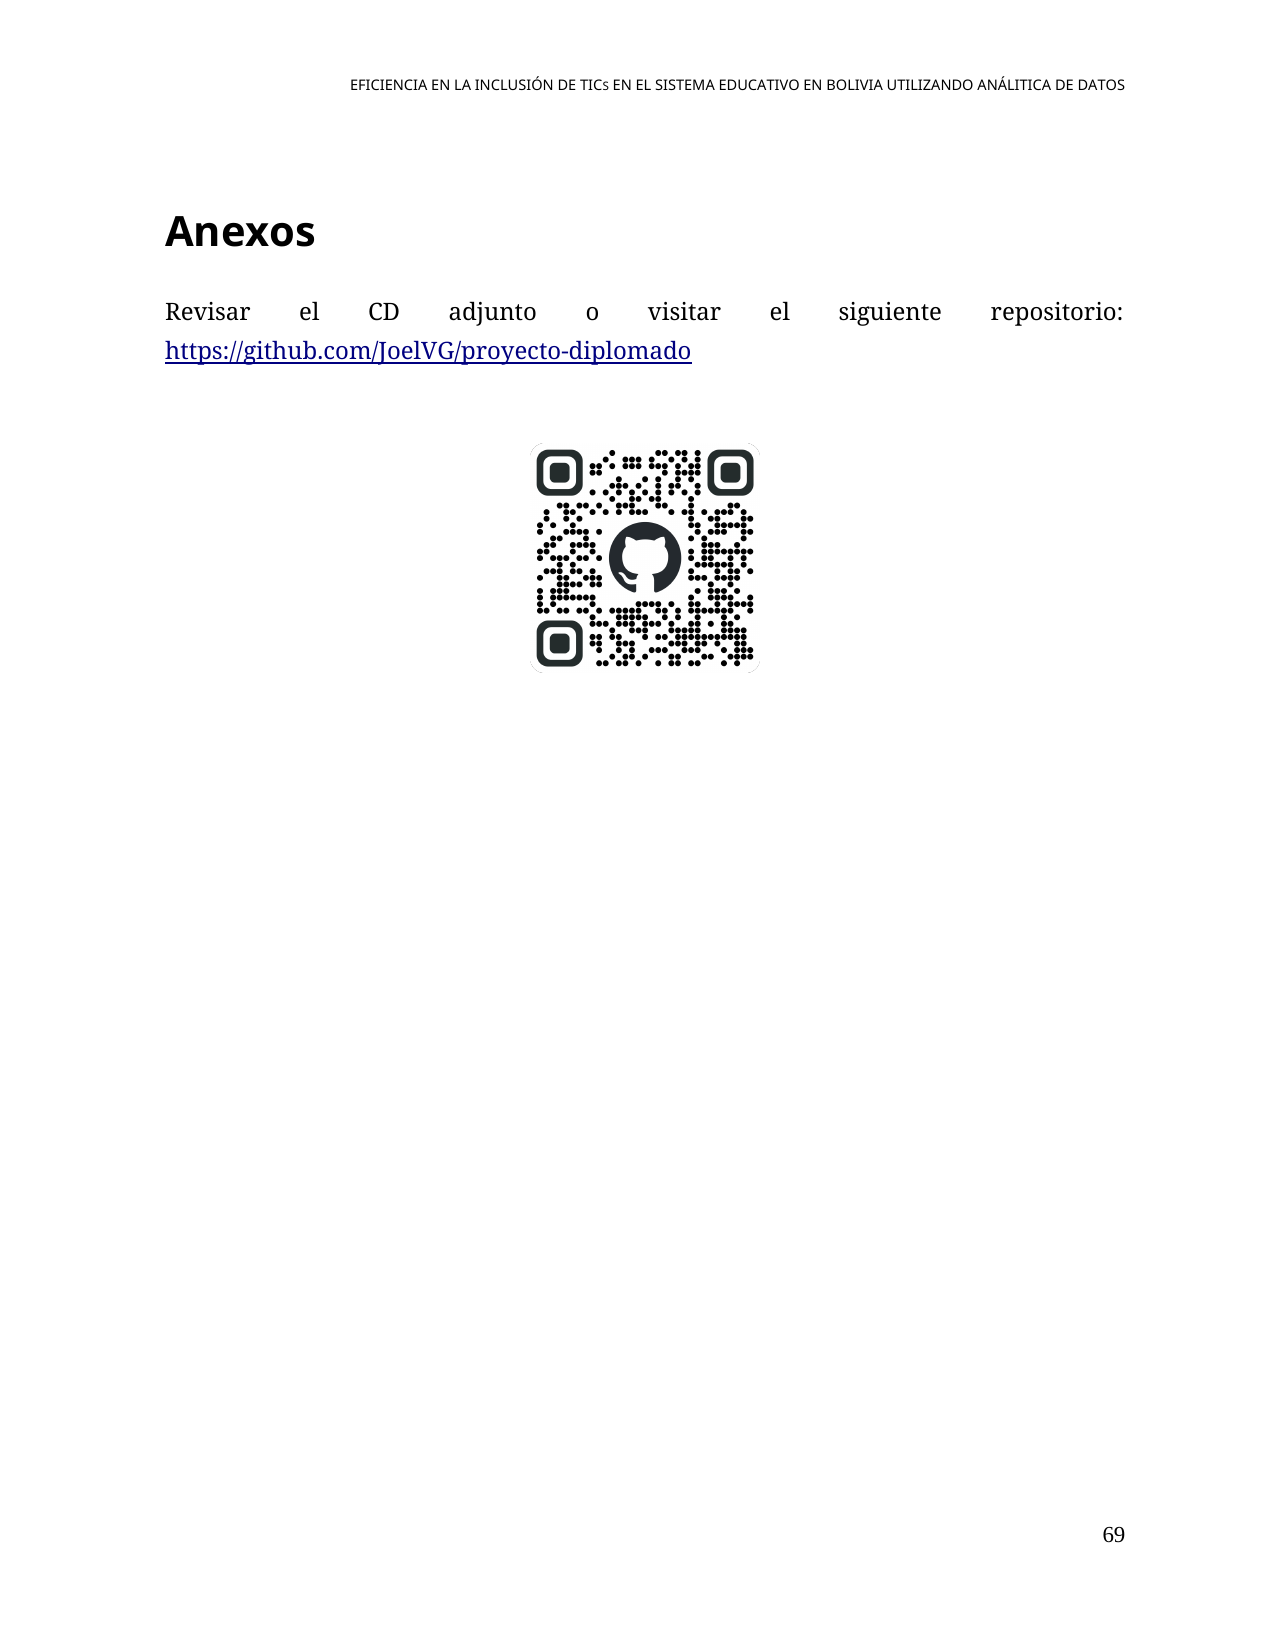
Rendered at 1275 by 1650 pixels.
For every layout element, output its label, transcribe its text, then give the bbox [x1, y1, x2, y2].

picture [530, 443, 760, 673]
text Revisar el CD adjunto o visitar el siguiente repositorio: https://github.com/JoelVG/proyecto-diplomado [165, 295, 1125, 367]
subtitle Anexos [165, 202, 1125, 259]
